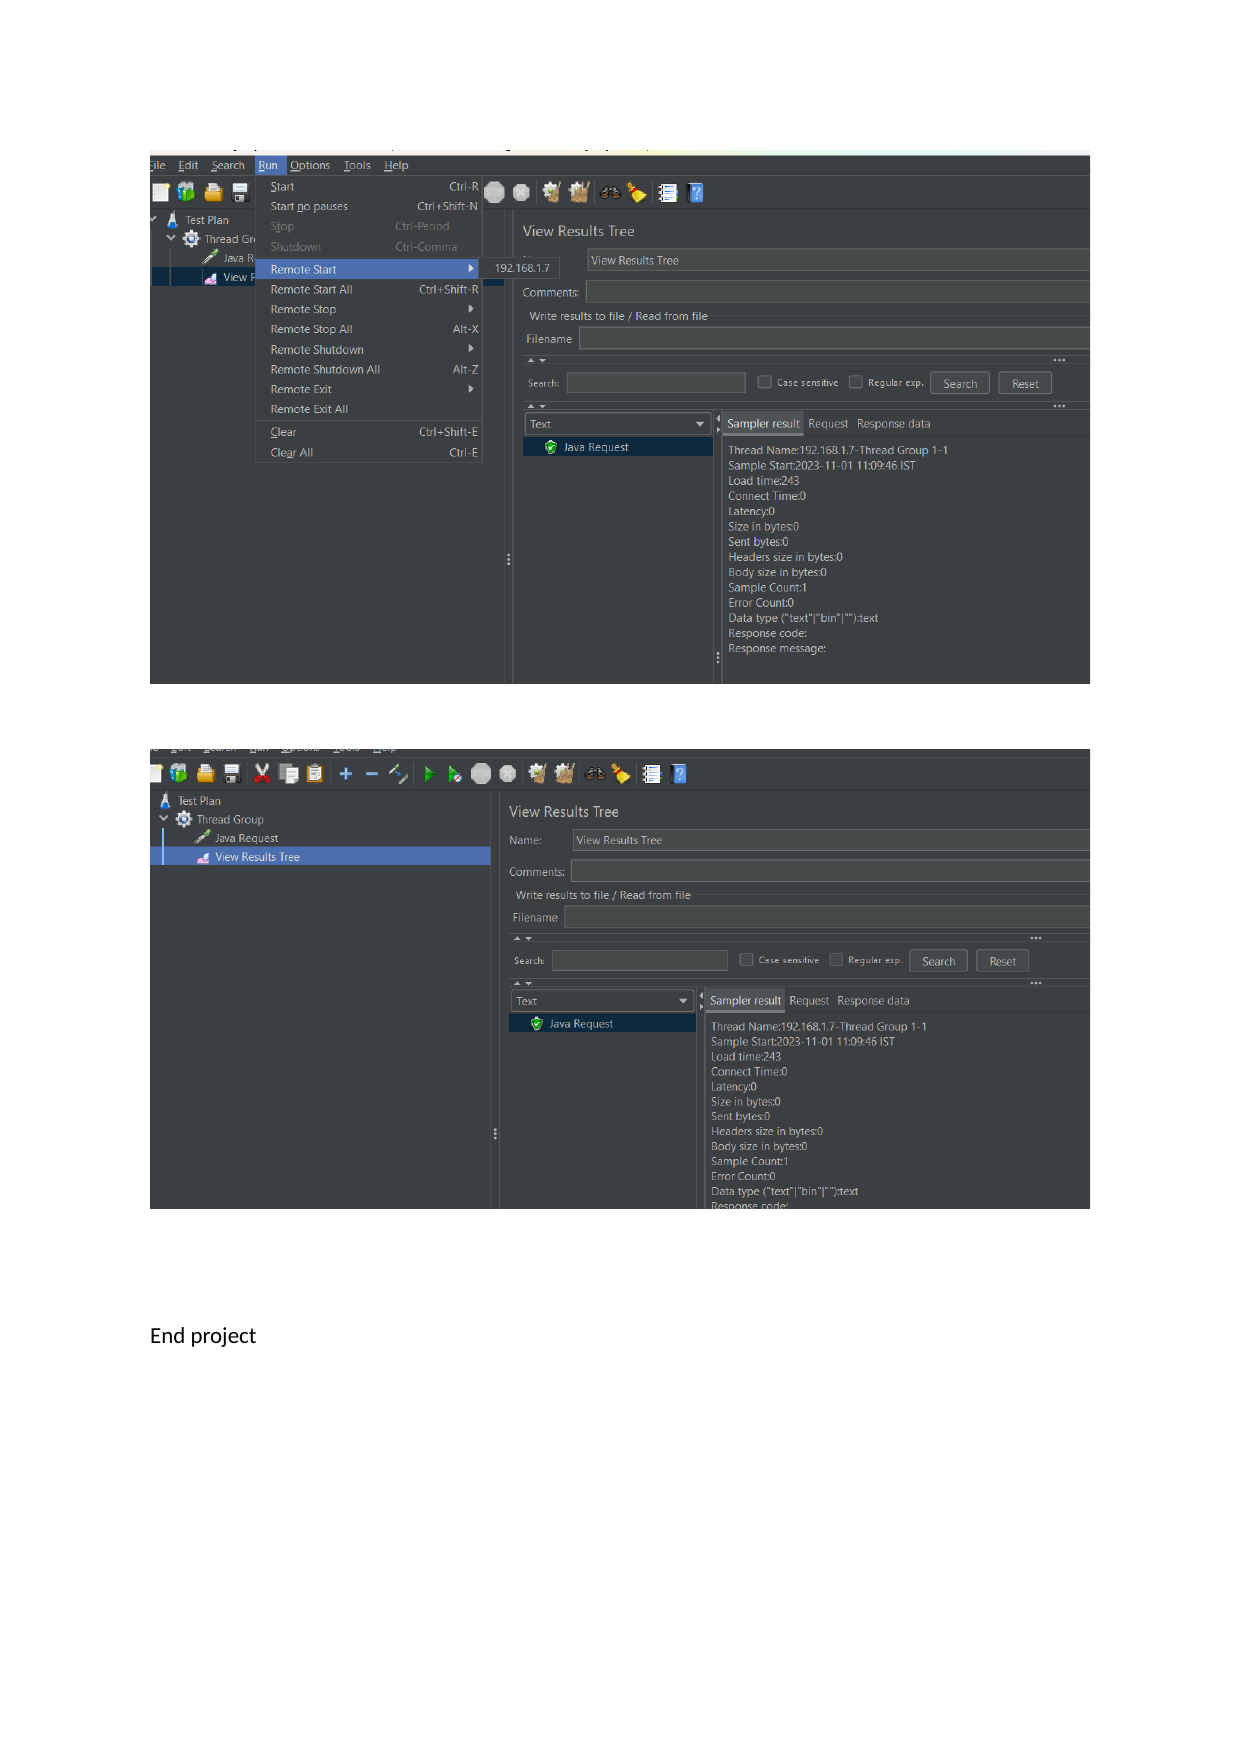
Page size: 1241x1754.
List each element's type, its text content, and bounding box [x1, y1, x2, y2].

text End project [150, 1322, 1090, 1349]
picture [150, 749, 1091, 1209]
picture [150, 150, 1091, 684]
